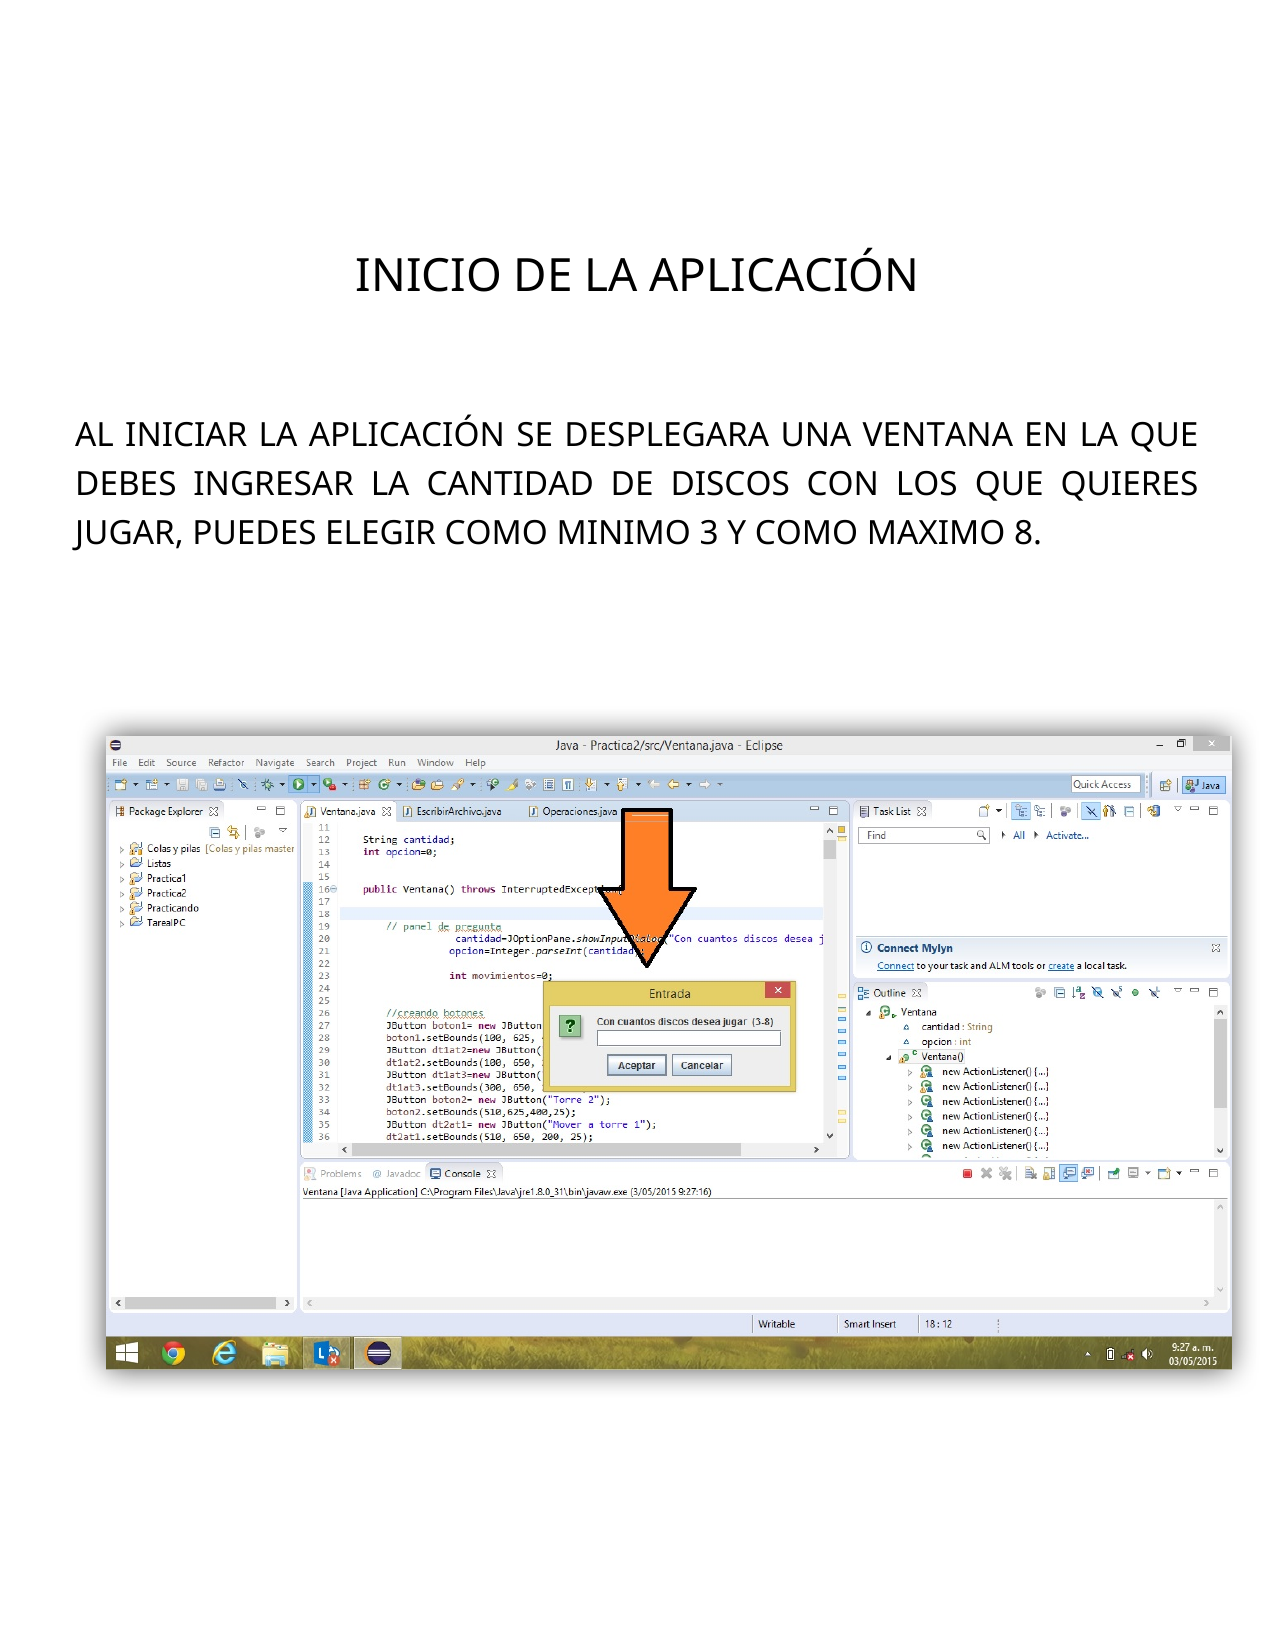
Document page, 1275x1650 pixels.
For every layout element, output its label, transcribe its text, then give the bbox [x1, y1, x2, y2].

picture [106, 736, 1232, 1370]
text INICIO DE LA APLICACIÓN [75, 243, 1200, 305]
text AL INICIAR LA APLICACIÓN SE DESPLEGARA UNA VENTANA EN LA QUE DEBES INGRESAR LA CANTIDAD DE DISCOS CON LOS QUE QUIERES JUGAR, PUEDES ELEGIR COMO MINIMO 3 Y COMO MAXIMO 8. [75, 411, 1200, 554]
